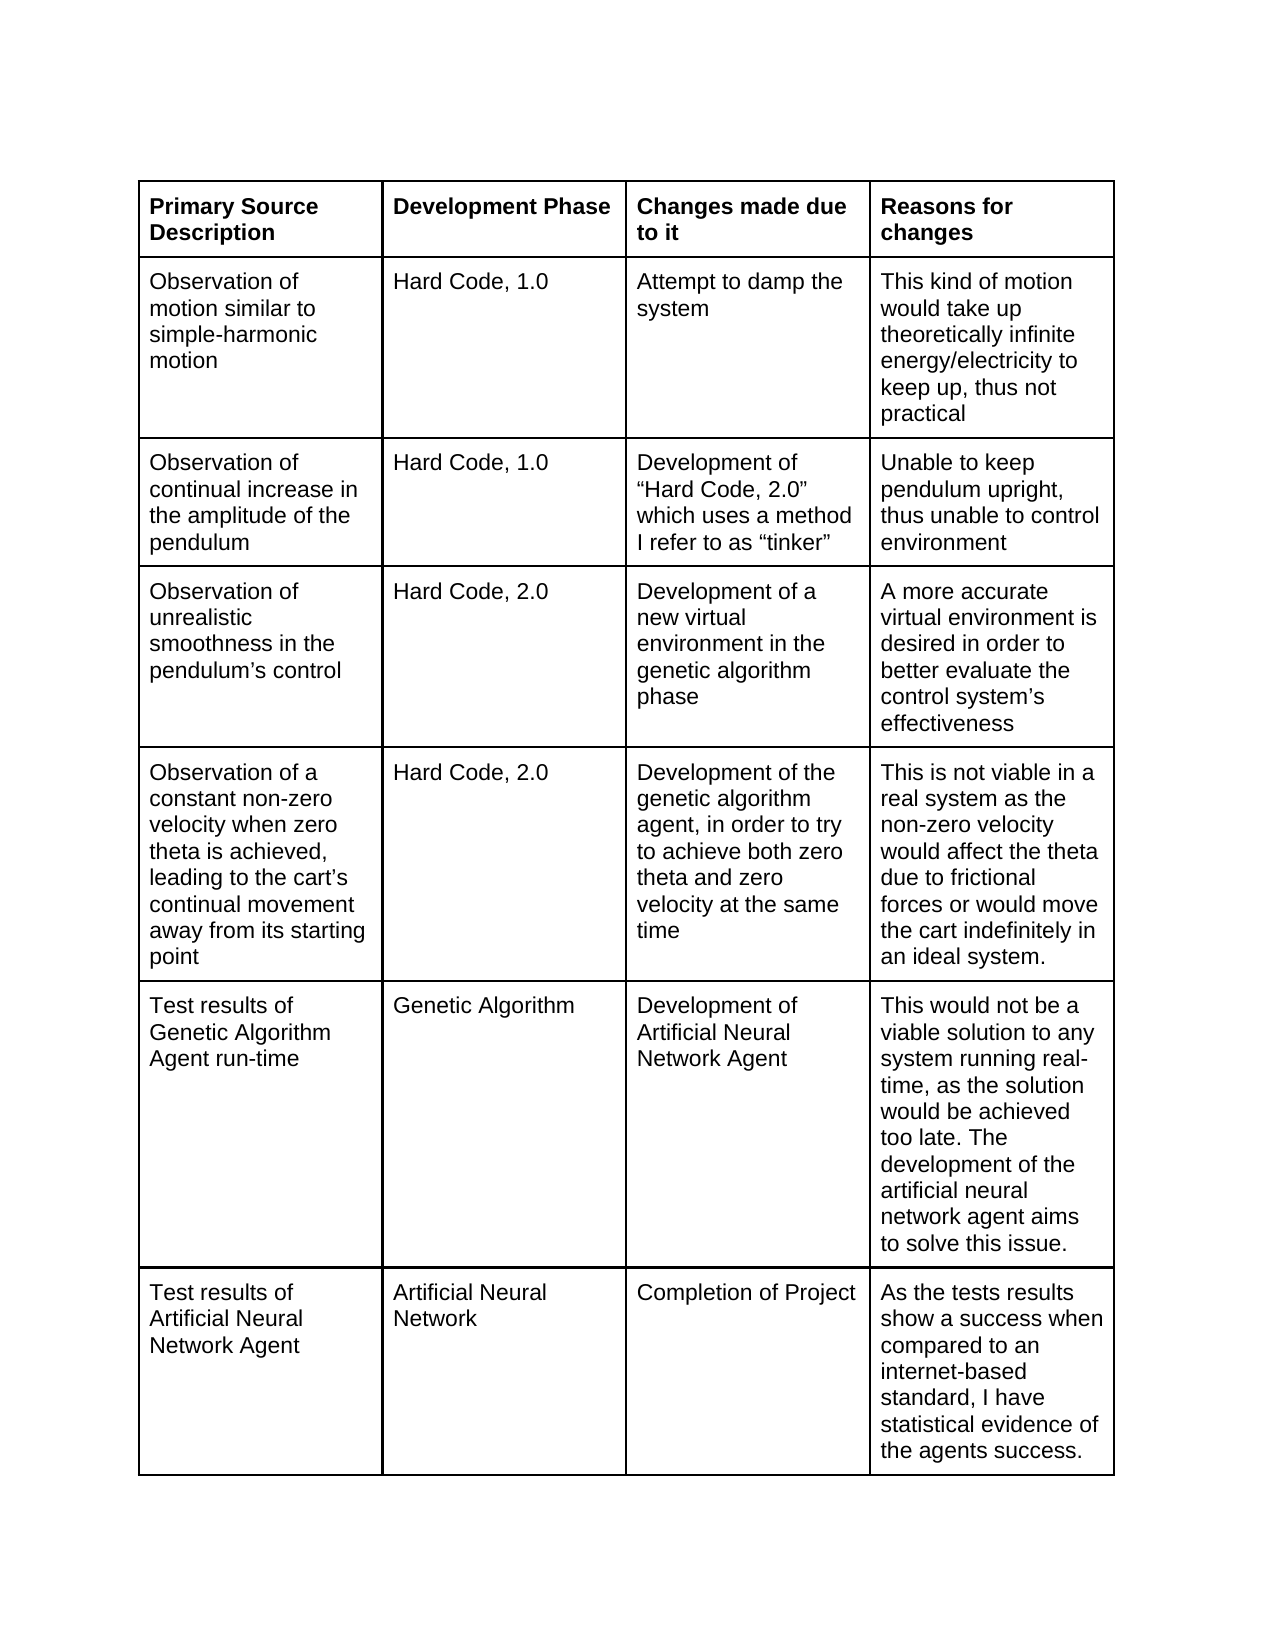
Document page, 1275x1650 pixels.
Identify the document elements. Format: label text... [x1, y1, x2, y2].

table_cell Development of Artificial Neural Network Agent [627, 982, 869, 1266]
table_cell Unable to keep pendulum upright, thus unable to control environment [871, 439, 1113, 565]
table_cell This is not viable in a real system as the non-zero velocity would affect the theta due to frictional forces or would move the cart indefinitely in an ideal system. [871, 748, 1113, 980]
table_cell This kind of motion would take up theoretically infinite energy/electricity to keep up, thus not practical [871, 258, 1113, 437]
table_cell Hard Code, 1.0 [384, 258, 625, 437]
table_cell Hard Code, 2.0 [384, 748, 625, 980]
table_cell Development of a new virtual environment in the genetic algorithm phase [627, 567, 869, 746]
table_header Reasons for changes [871, 182, 1113, 256]
table_cell Test results of Genetic Algorithm Agent run-time [140, 982, 381, 1266]
table_cell As the tests results show a success when compared to an internet-based standard, I have statistical evidence of the agents success. [871, 1269, 1113, 1474]
table_cell Observation of motion similar to simple-harmonic motion [140, 258, 381, 437]
table_cell This would not be a viable solution to any system running real-time, as the solution would be achieved too late. The development of the artificial neural network agent aims to solve this issue. [871, 982, 1113, 1266]
table_cell Observation of a constant non-zero velocity when zero theta is achieved, leading to the cart’s continual movement away from its starting point [140, 748, 381, 980]
table_cell Hard Code, 1.0 [384, 439, 625, 565]
table_cell Genetic Algorithm [384, 982, 625, 1266]
table_cell Hard Code, 2.0 [384, 567, 625, 746]
table_cell Observation of continual increase in the amplitude of the pendulum [140, 439, 381, 565]
table_cell Development of the genetic algorithm agent, in order to try to achieve both zero theta and zero velocity at the same time [627, 748, 869, 980]
table_header Primary Source Description [140, 182, 381, 256]
table_cell Artificial Neural Network [384, 1269, 625, 1474]
table_cell Completion of Project [627, 1269, 869, 1474]
table_header Development Phase [384, 182, 625, 256]
table_cell Attempt to damp the system [627, 258, 869, 437]
table_header Changes made due to it [627, 182, 869, 256]
table_cell Observation of unrealistic smoothness in the pendulum’s control [140, 567, 381, 746]
table_cell A more accurate virtual environment is desired in order to better evaluate the control system’s effectiveness [871, 567, 1113, 746]
table_cell Development of “Hard Code, 2.0” which uses a method I refer to as “tinker” [627, 439, 869, 565]
table_cell Test results of Artificial Neural Network Agent [140, 1269, 381, 1474]
